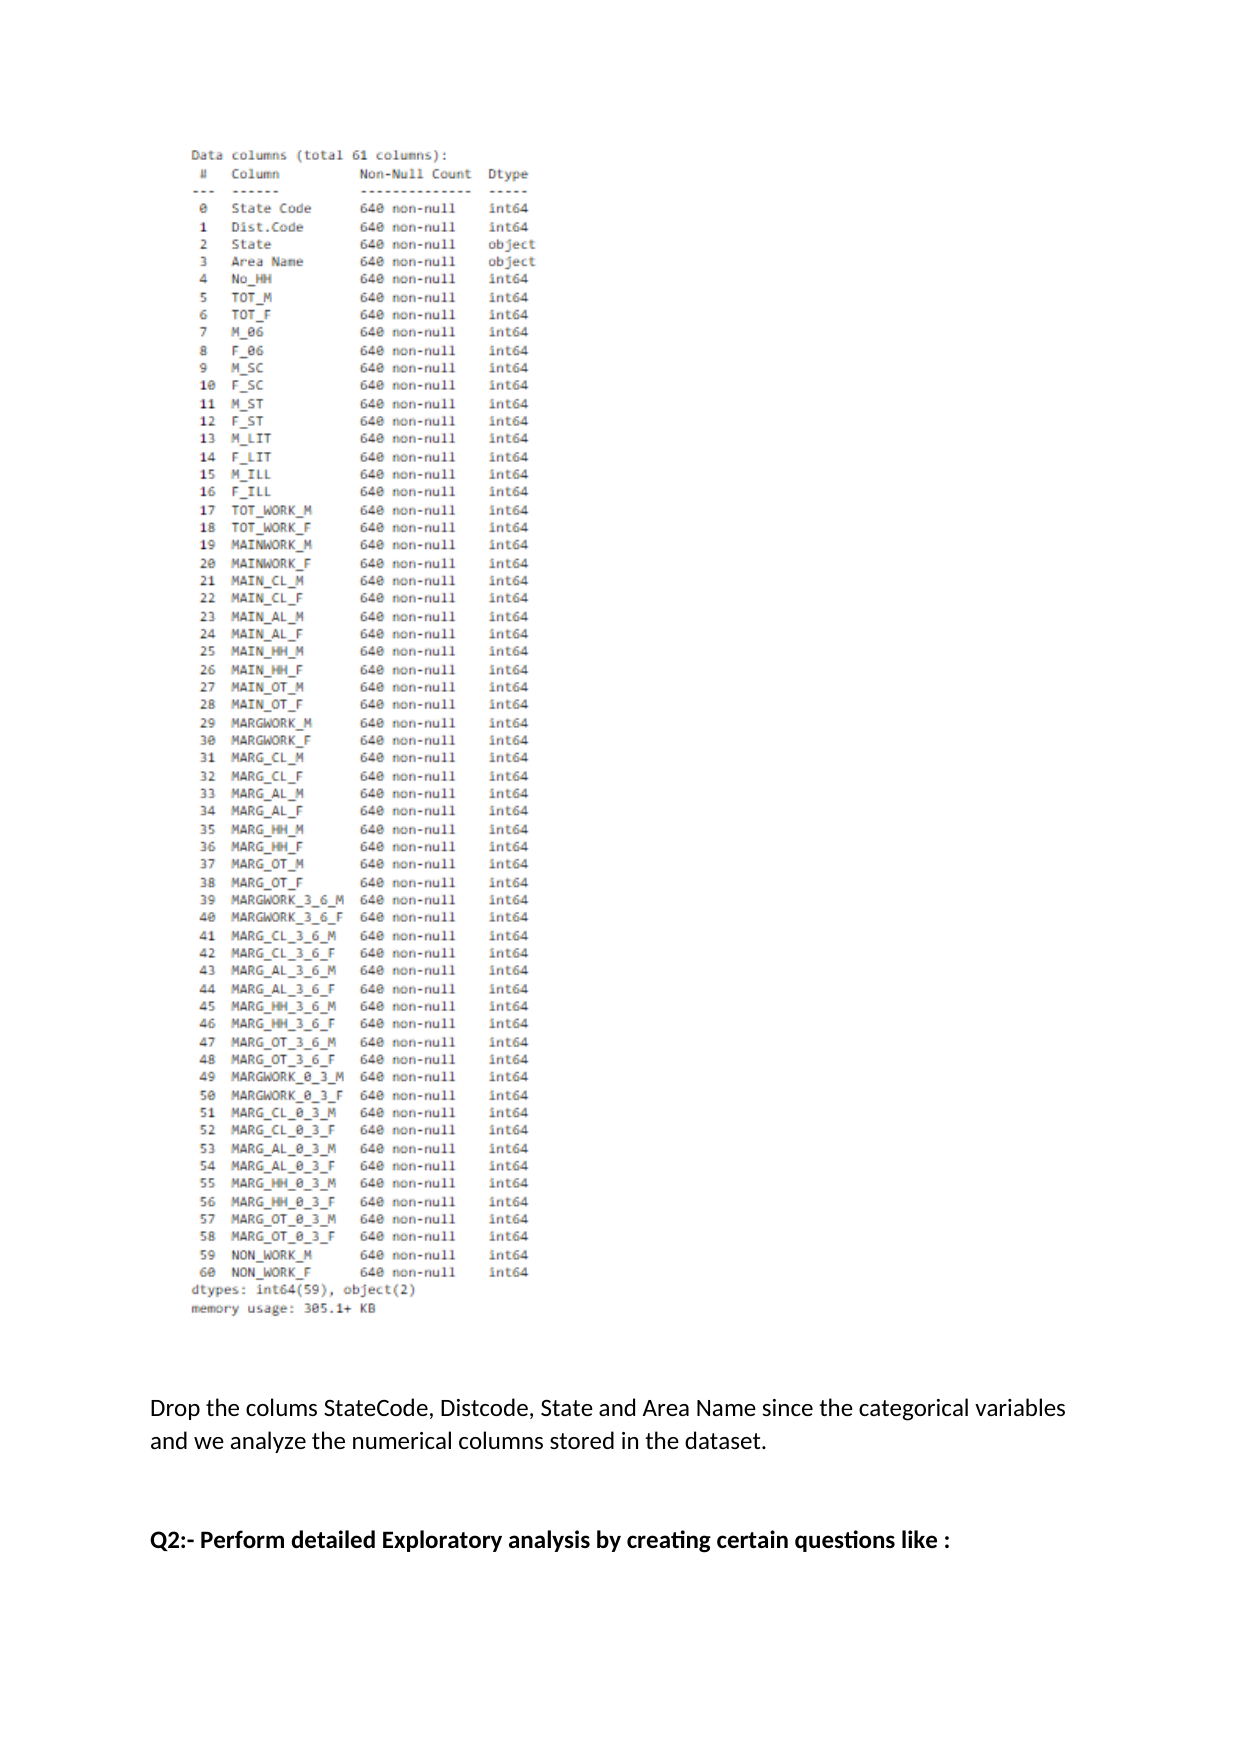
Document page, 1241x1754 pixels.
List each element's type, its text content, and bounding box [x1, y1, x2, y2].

picture [150, 150, 552, 1324]
text Q2:- Perform detailed Exploratory analysis by creating certain questions like : [150, 1524, 1090, 1555]
text Drop the colums StateCode, Distcode, State and Area Name since the categorical variables and we analyze the numerical columns stored in the dataset. [150, 1392, 1090, 1456]
